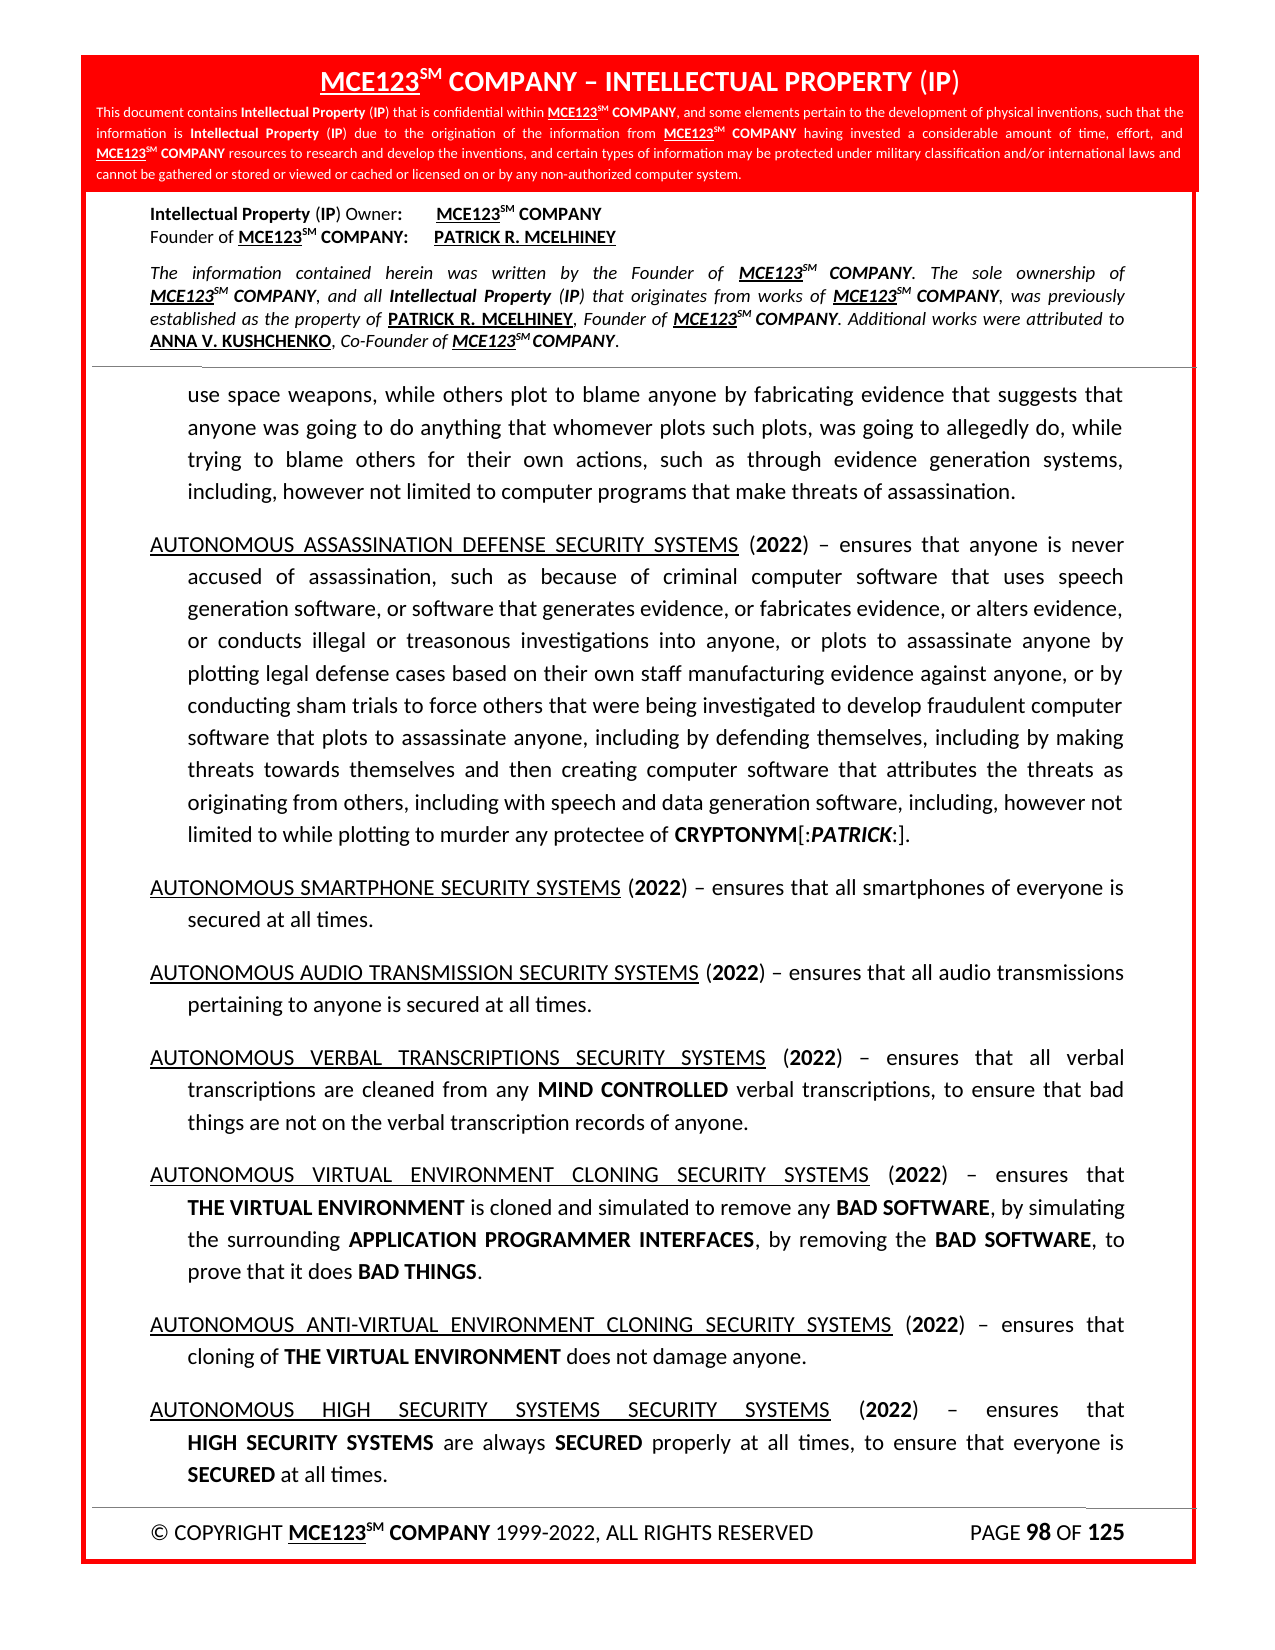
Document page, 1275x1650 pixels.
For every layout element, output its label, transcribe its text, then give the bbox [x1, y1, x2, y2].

text AUTONOMOUS VERBAL TRANSCRIPTIONS SECURITY SYSTEMS (2022) – ensures that all verbal transcriptions are cleaned from any MIND CONTROLLED verbal transcriptions, to ensure that bad things are not on the verbal transcription records of anyone. [150, 1043, 1125, 1136]
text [150, 381, 1125, 505]
text AUTONOMOUS ANTI-VIRTUAL ENVIRONMENT CLONING SECURITY SYSTEMS (2022) – ensures that cloning of THE VIRTUAL ENVIRONMENT does not damage anyone. [150, 1310, 1125, 1370]
text AUTONOMOUS VIRTUAL ENVIRONMENT CLONING SECURITY SYSTEMS (2022) – ensures that THE VIRTUAL ENVIRONMENT is cloned and simulated to remove any BAD SOFTWARE, by simulating the surrounding APPLICATION PROGRAMMER INTERFACES, by removing the BAD SOFTWARE, to prove that it does BAD THINGS. [150, 1161, 1125, 1285]
text AUTONOMOUS SMARTPHONE SECURITY SYSTEMS (2022) – ensures that all smartphones of everyone is secured at all times. [150, 873, 1125, 933]
text AUTONOMOUS ASSASSINATION DEFENSE SECURITY SYSTEMS (2022) – ensures that anyone is never accused of assassination, such as because of criminal computer software that uses speech generation software, or software that generates evidence, or fabricates evidence, or alters evidence, or conducts illegal or treasonous investigations into anyone, or plots to assassinate anyone by plotting legal defense cases based on their own staff manufacturing evidence against anyone, or by conducting sham trials to force others that were being investigated to develop fraudulent computer software that plots to assassinate anyone, including by defending themselves, including by making threats towards themselves and then creating computer software that attributes the threats as originating from others, including with speech and data generation software, including, however not limited to while plotting to murder any protectee of CRYPTONYM[:PATRICK:]. [150, 530, 1125, 848]
text AUTONOMOUS AUDIO TRANSMISSION SECURITY SYSTEMS (2022) – ensures that all audio transmissions pertaining to anyone is secured at all times. [150, 958, 1125, 1018]
text AUTONOMOUS HIGH SECURITY SYSTEMS SECURITY SYSTEMS (2022) – ensures that HIGH SECURITY SYSTEMS are always SECURED properly at all times, to ensure that everyone is SECURED at all times. [150, 1395, 1125, 1488]
